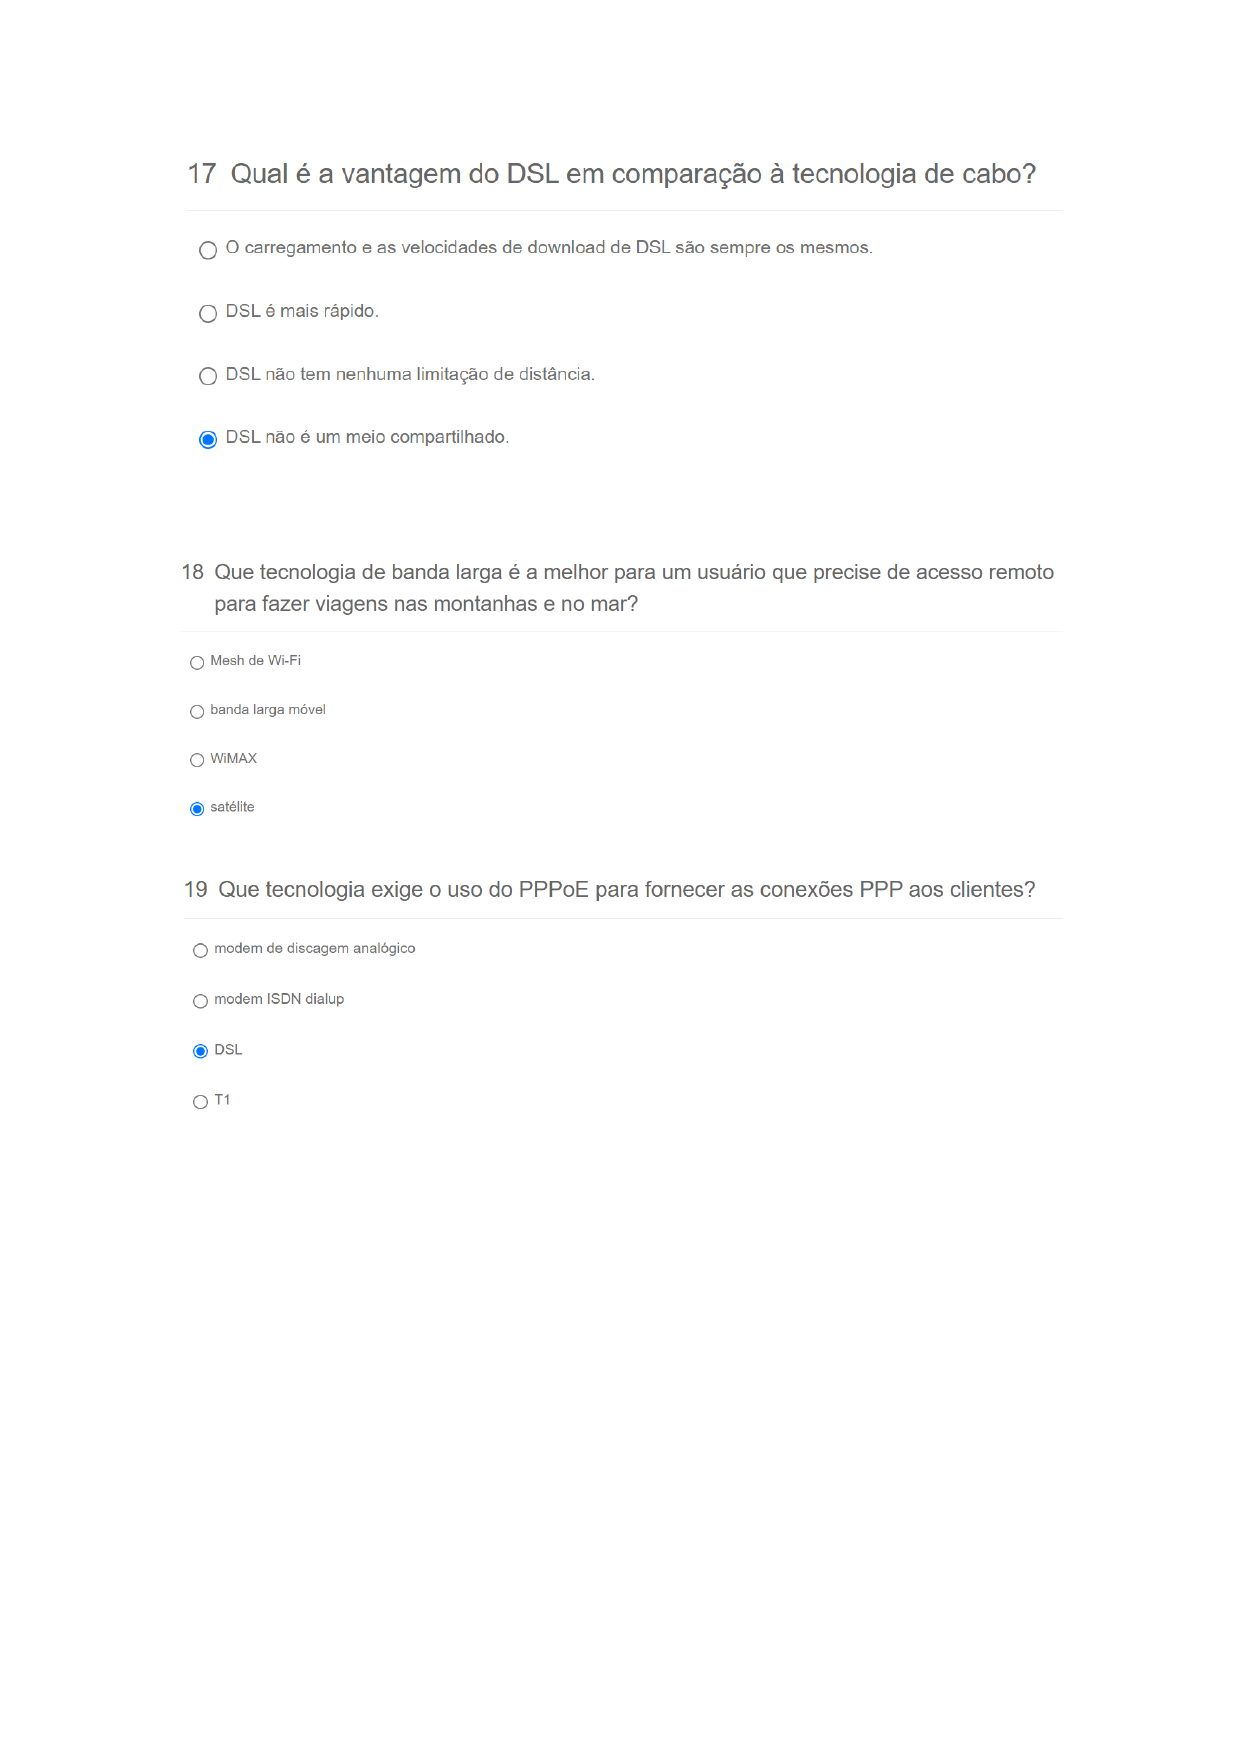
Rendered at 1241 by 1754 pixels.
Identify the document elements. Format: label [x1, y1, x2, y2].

picture [177, 147, 1063, 484]
picture [177, 548, 1063, 852]
picture [177, 870, 1063, 1136]
